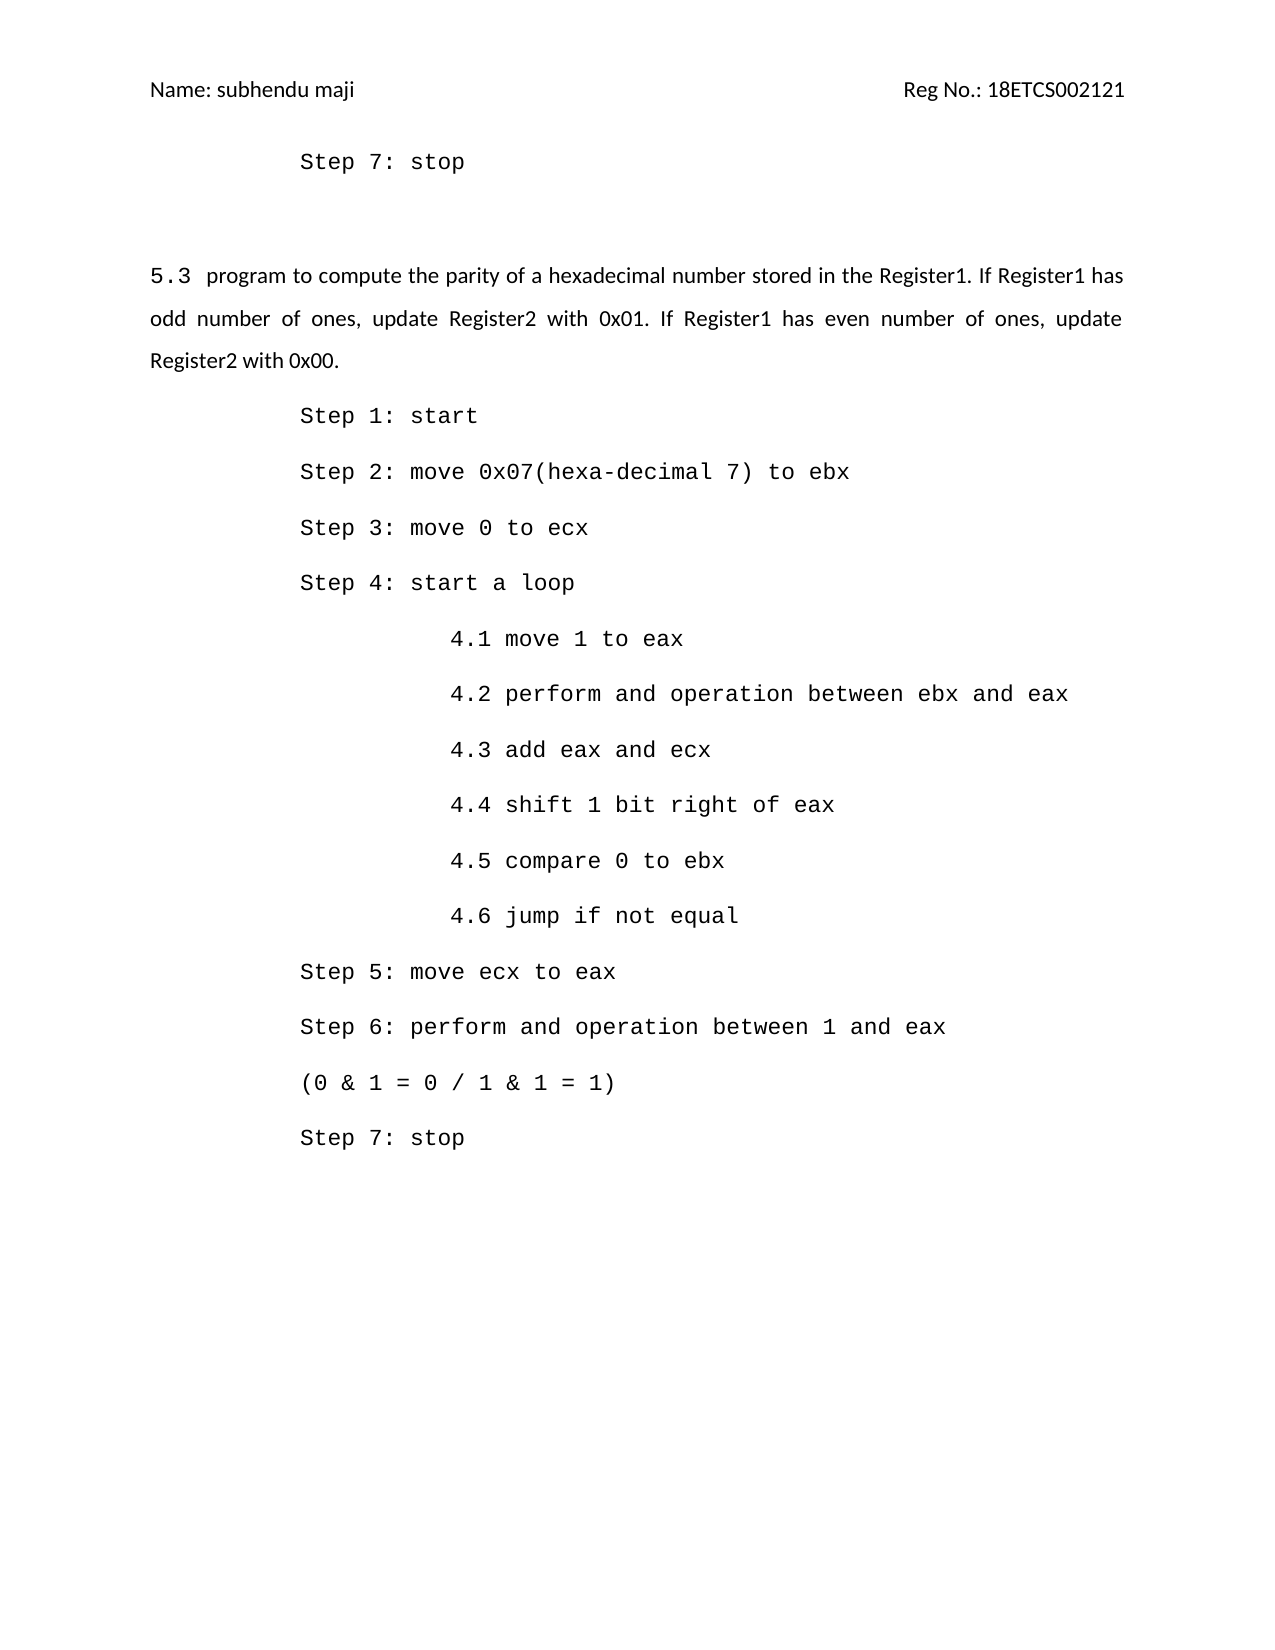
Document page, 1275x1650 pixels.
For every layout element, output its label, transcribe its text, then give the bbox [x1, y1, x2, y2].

text Step 7: stop [225, 150, 1125, 176]
text Step 3: move 0 to ecx [225, 516, 1125, 542]
text 4.2 perform and operation between ebx and eax [225, 682, 1125, 708]
text 4.3 add eax and ecx [225, 738, 1125, 764]
text 4.5 compare 0 to ebx [225, 849, 1125, 875]
text 4.4 shift 1 bit right of eax [225, 793, 1125, 819]
text 5.3 program to compute the parity of a hexadecimal number stored in the Register1. If Register1 has odd number of ones, update Register2 with 0x01. If Register1 has even number of ones, update Register2 with 0x00. [150, 261, 1125, 374]
text Step 4: start a loop [225, 571, 1125, 597]
text Step 7: stop [225, 1127, 1125, 1152]
text 4.1 move 1 to eax [225, 627, 1125, 653]
text Step 6: perform and operation between 1 and eax [225, 1016, 1125, 1041]
text Step 2: move 0x07(hexa-decimal 7) to ebx [225, 460, 1125, 486]
text Step 5: move ecx to eax [225, 960, 1125, 986]
text 4.6 jump if not equal [225, 904, 1125, 930]
text (0 & 1 = 0 / 1 & 1 = 1) [225, 1071, 1125, 1097]
text Step 1: start [225, 405, 1125, 431]
